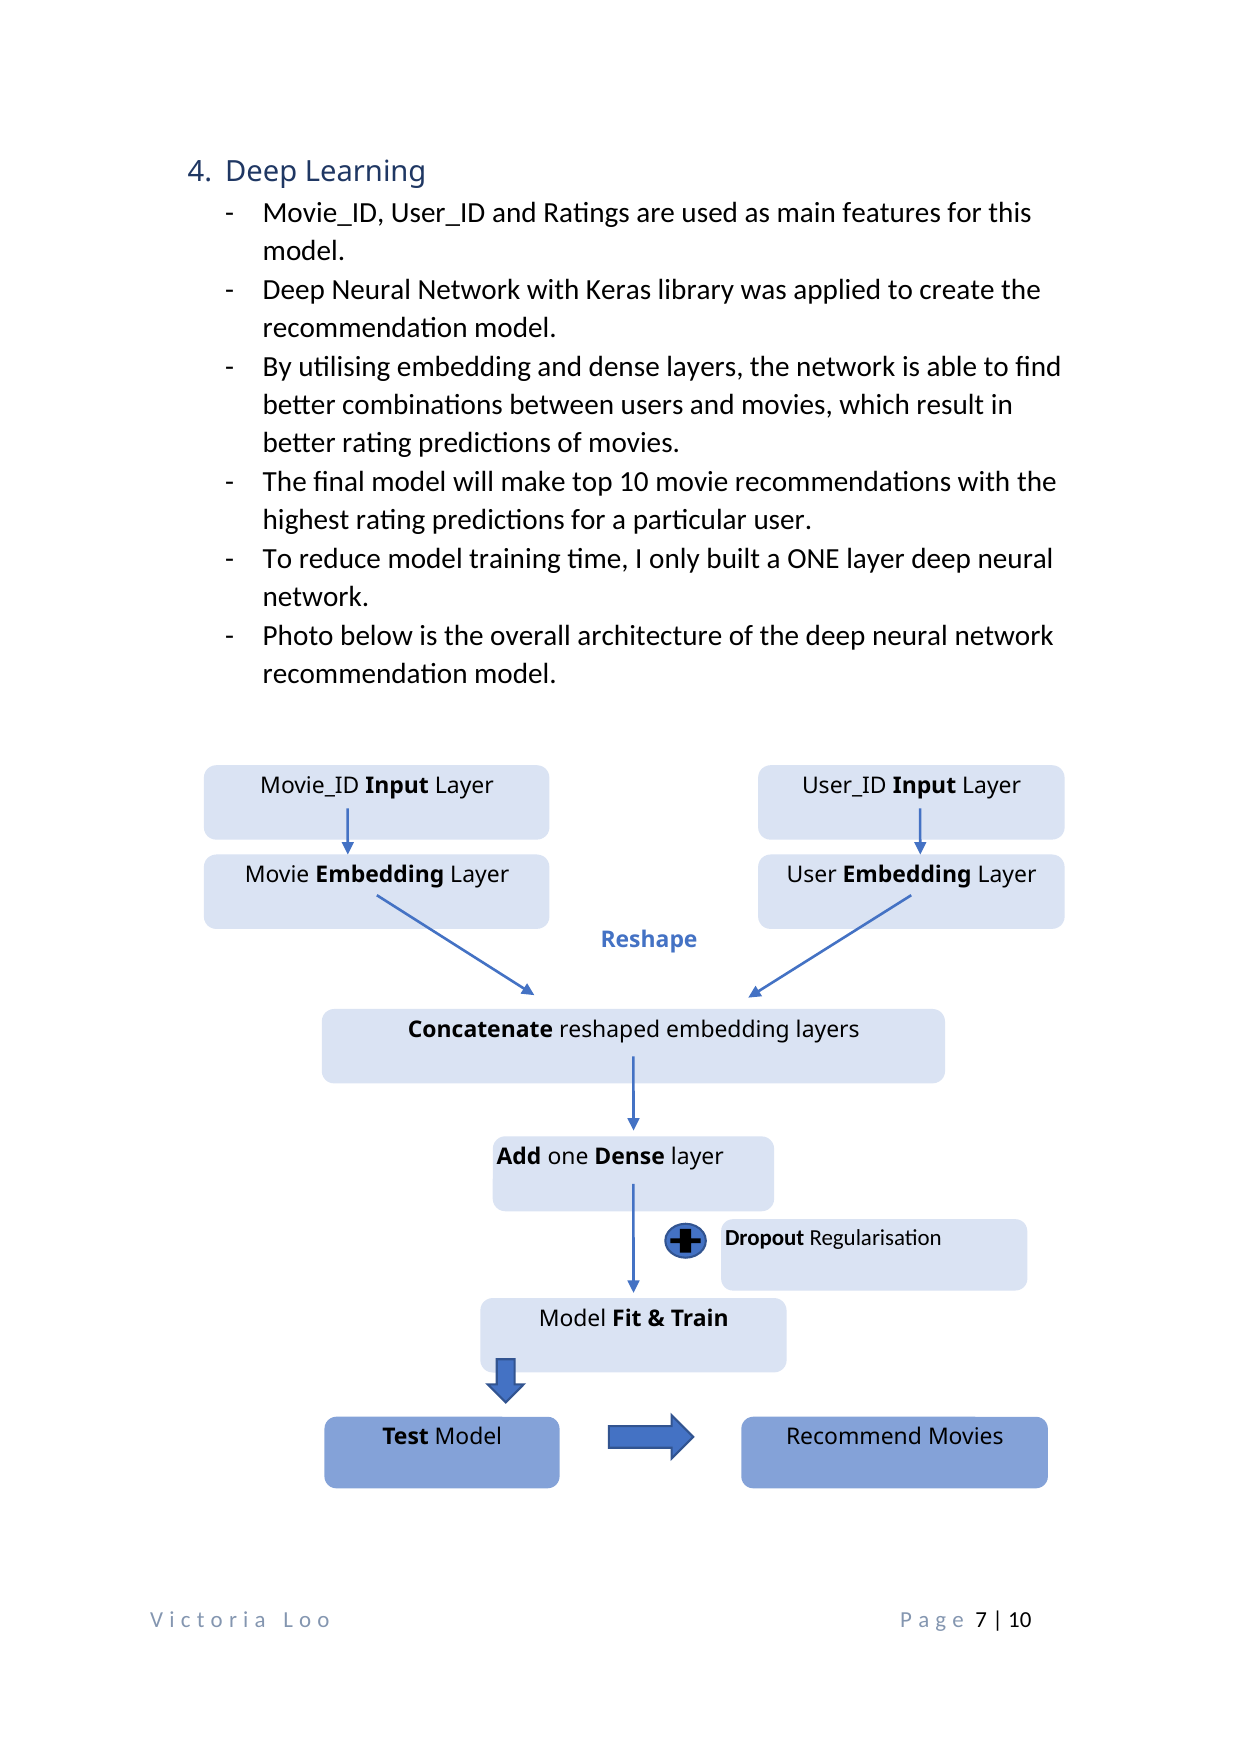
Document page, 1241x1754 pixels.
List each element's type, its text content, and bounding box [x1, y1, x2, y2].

list Deep Neural Network with Keras library was applied to create the recommendation model. [225, 271, 1090, 345]
list To reduce model training time, I only built a ONE layer deep neural network. [225, 540, 1090, 614]
list Photo below is the overall architecture of the deep neural network recommendation model. [225, 617, 1090, 691]
list The final model will make top 10 movie recommendations with the highest rating predictions for a particular user. [225, 463, 1090, 537]
list By utilising embedding and dense layers, the network is able to find better combinations between users and movies, which result in better rating predictions of movies. [225, 348, 1090, 460]
list Movie_ID, User_ID and Ratings are used as main features for this model. [225, 194, 1090, 268]
subtitle Deep Learning [187, 150, 1090, 190]
